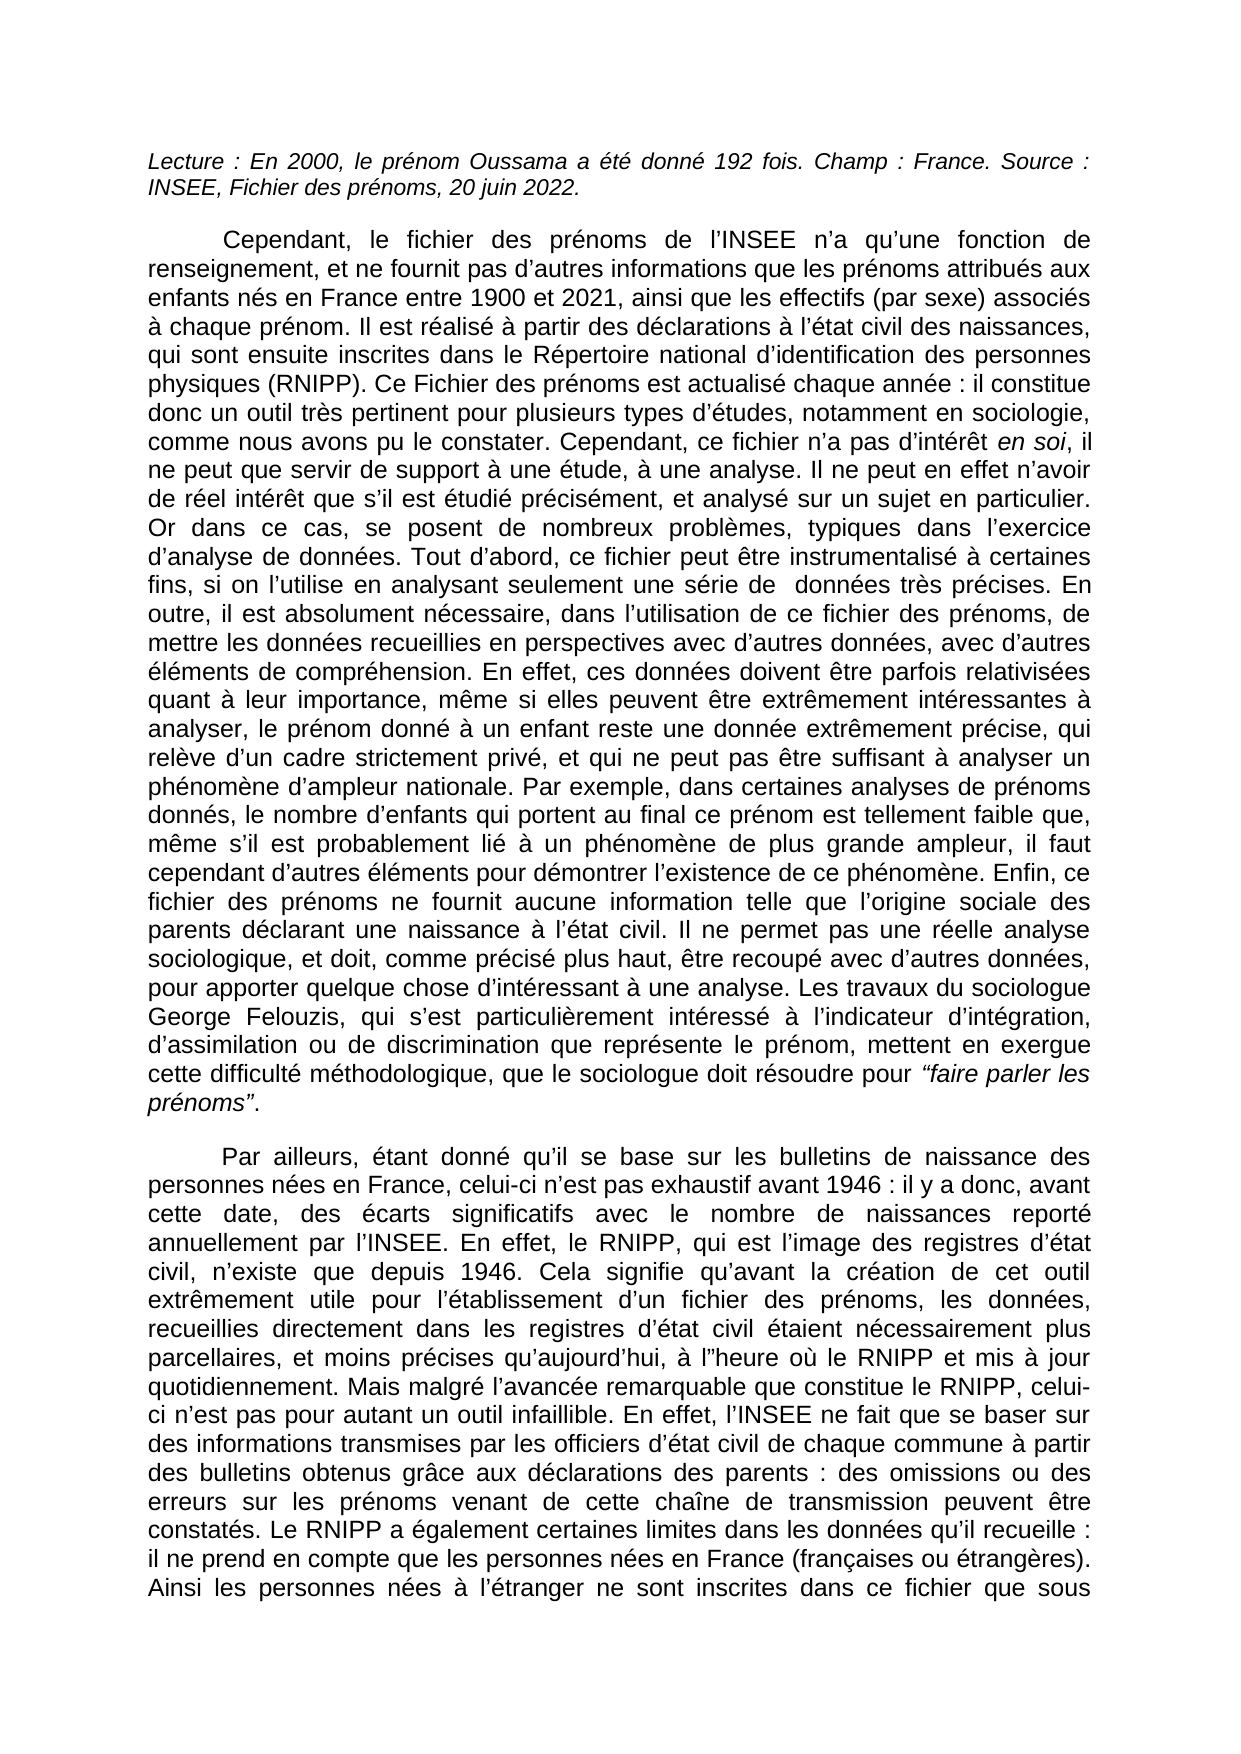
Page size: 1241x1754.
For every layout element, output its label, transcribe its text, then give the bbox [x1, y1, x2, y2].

text Cependant, le fichier des prénoms de l’INSEE n’a qu’une fonction de renseignement, et ne fournit pas d’autres informations que les prénoms attribués aux enfants nés en France entre 1900 et 2021, ainsi que les effectifs (par sexe) associés à chaque prénom. Il est réalisé à partir des déclarations à l’état civil des naissances, qui sont ensuite inscrites dans le Répertoire national d’identification des personnes physiques (RNIPP). Ce Fichier des prénoms est actualisé chaque année : il constitue donc un outil très pertinent pour plusieurs types d’études, notamment en sociologie, comme nous avons pu le constater. Cependant, ce fichier n’a pas d’intérêt en soi, il ne peut que servir de support à une étude, à une analyse. Il ne peut en effet n’avoir de réel intérêt que s’il est étudié précisément, et analysé sur un sujet en particulier. Or dans ce cas, se posent de nombreux problèmes, typiques dans l’exercice d’analyse de données. Tout d’abord, ce fichier peut être instrumentalisé à certaines fins, si on l’utilise en analysant seulement une série de données très précises. En outre, il est absolument nécessaire, dans l’utilisation de ce fichier des prénoms, de mettre les données recueillies en perspectives avec d’autres données, avec d’autres éléments de compréhension. En effet, ces données doivent être parfois relativisées quant à leur importance, même si elles peuvent être extrêmement intéressantes à analyser, le prénom donné à un enfant reste une donnée extrêmement précise, qui relève d’un cadre strictement privé, et qui ne peut pas être suffisant à analyser un phénomène d’ampleur nationale. Par exemple, dans certaines analyses de prénoms donnés, le nombre d’enfants qui portent au final ce prénom est tellement faible que, même s’il est probablement lié à un phénomène de plus grande ampleur, il faut cependant d’autres éléments pour démontrer l’existence de ce phénomène. Enfin, ce fichier des prénoms ne fournit aucune information telle que l’origine sociale des parents déclarant une naissance à l’état civil. Il ne permet pas une réelle analyse sociologique, et doit, comme précisé plus haut, être recoupé avec d’autres données, pour apporter quelque chose d’intéressant à une analyse. Les travaux du sociologue George Felouzis, qui s’est particulièrement intéressé à l’indicateur d’intégration, d’assimilation ou de discrimination que représente le prénom, mettent en exergue cette difficulté méthodologique, que le sociologue doit résoudre pour “faire parler les prénoms”. [148, 225, 1093, 1117]
text Lecture : En 2000, le prénom Oussama a été donné 192 fois. Champ : France. Source : INSEE, Fichier des prénoms, 20 juin 2022. [148, 148, 1093, 200]
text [148, 1142, 1093, 1602]
